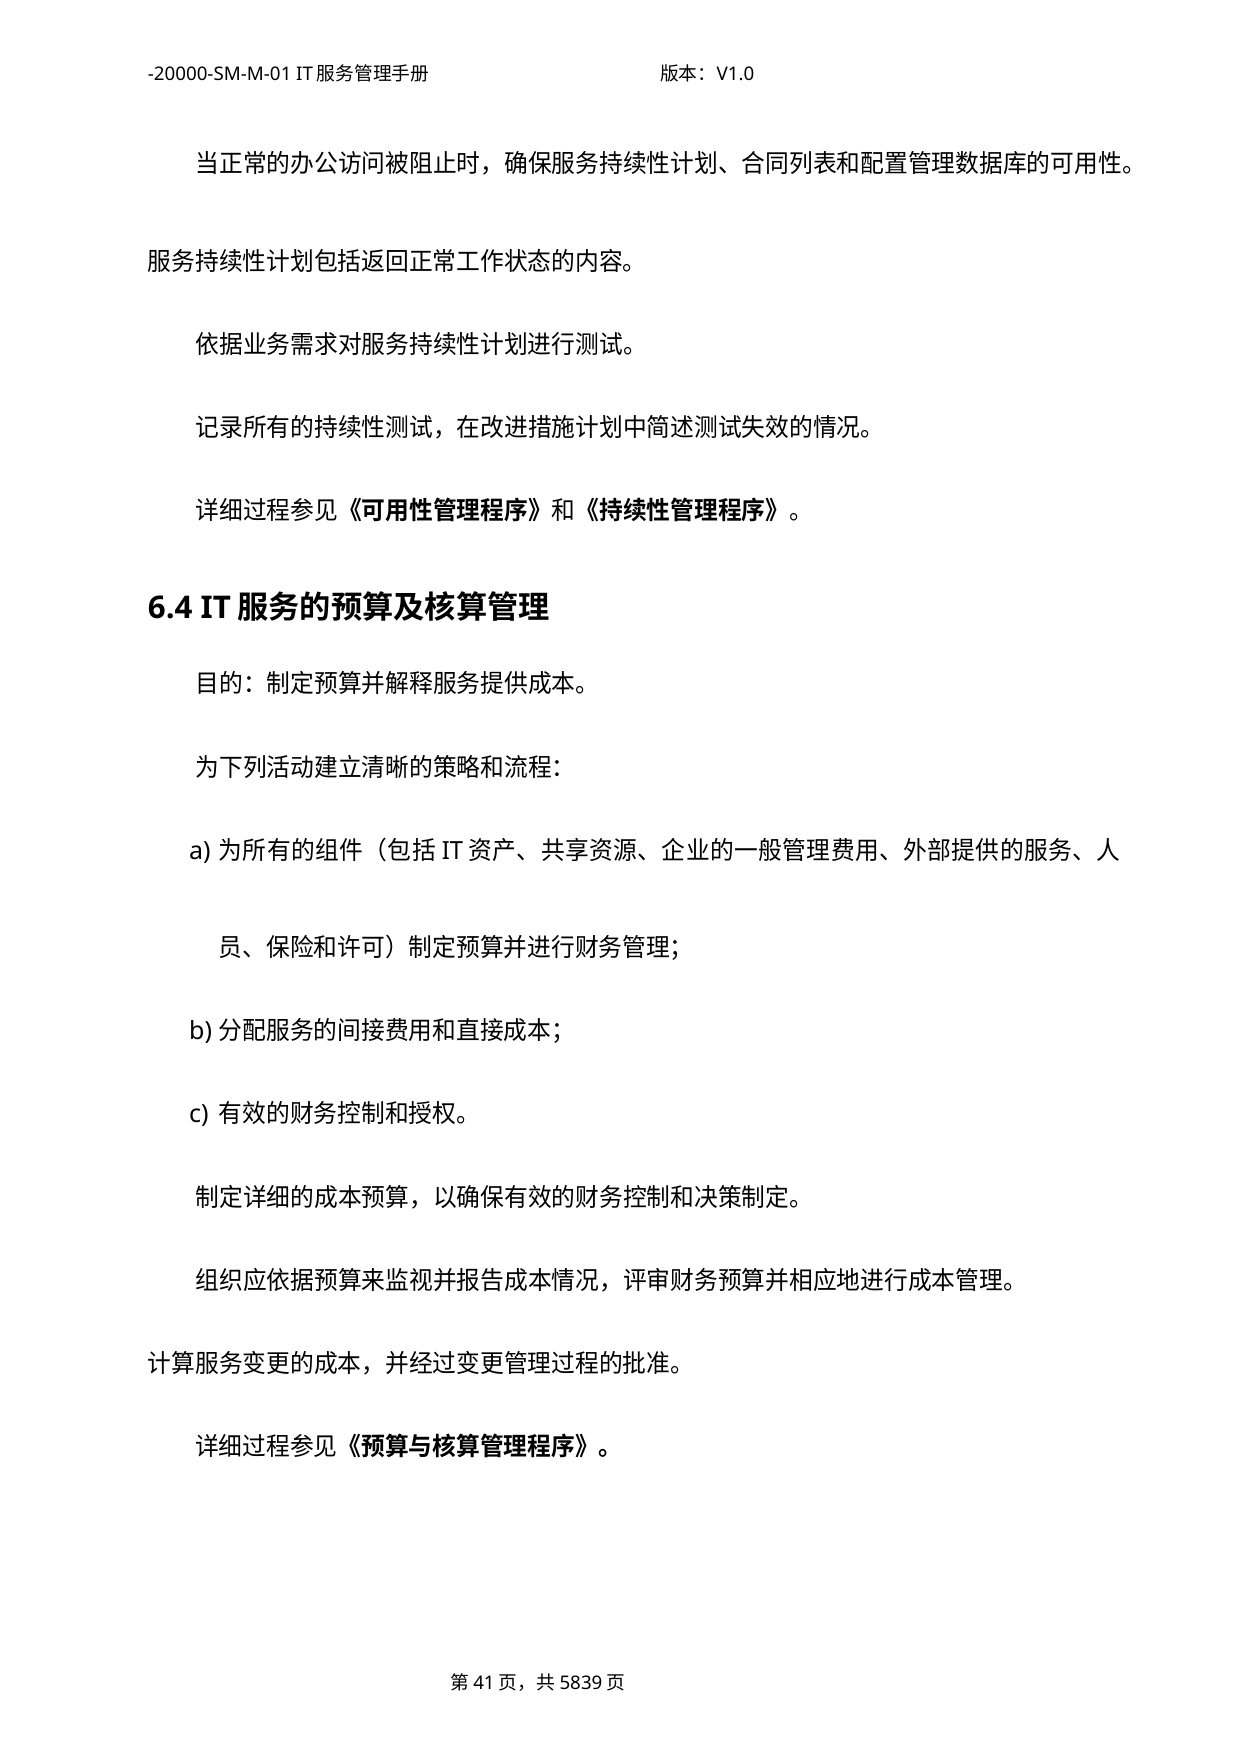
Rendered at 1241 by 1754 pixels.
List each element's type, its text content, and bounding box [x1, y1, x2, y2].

text 目的：制定预算并解释服务提供成本。 [148, 649, 1122, 714]
text 详细过程参见《预算与核算管理程序》。 [148, 1412, 1122, 1477]
text 记录所有的持续性测试，在改进措施计划中简述测试失效的情况。 [148, 393, 1122, 458]
text 当正常的办公访问被阻止时，确保服务持续性计划、合同列表和配置管理数据库的可用性。服务持续性计划包括返回正常工作状态的内容。 [148, 129, 1122, 292]
subtitle 6.4 IT服务的预算及核算管理 [148, 572, 1122, 637]
text 组织应依据预算来监视并报告成本情况，评审财务预算并相应地进行成本管理。 [148, 1246, 1122, 1311]
list 有效的财务控制和授权。 [189, 1079, 1122, 1144]
text 计算服务变更的成本，并经过变更管理过程的批准。 [148, 1329, 1122, 1394]
list 分配服务的间接费用和直接成本； [189, 996, 1122, 1061]
text 详细过程参见《可用性管理程序》和《持续性管理程序》。 [148, 476, 1122, 541]
list 为所有的组件（包括IT资产、共享资源、企业的一般管理费用、外部提供的服务、人员、保险和许可）制定预算并进行财务管理； [189, 816, 1122, 978]
text 为下列活动建立清晰的策略和流程： [148, 733, 1122, 798]
text 依据业务需求对服务持续性计划进行测试。 [148, 310, 1122, 375]
text 制定详细的成本预算，以确保有效的财务控制和决策制定。 [148, 1163, 1122, 1228]
